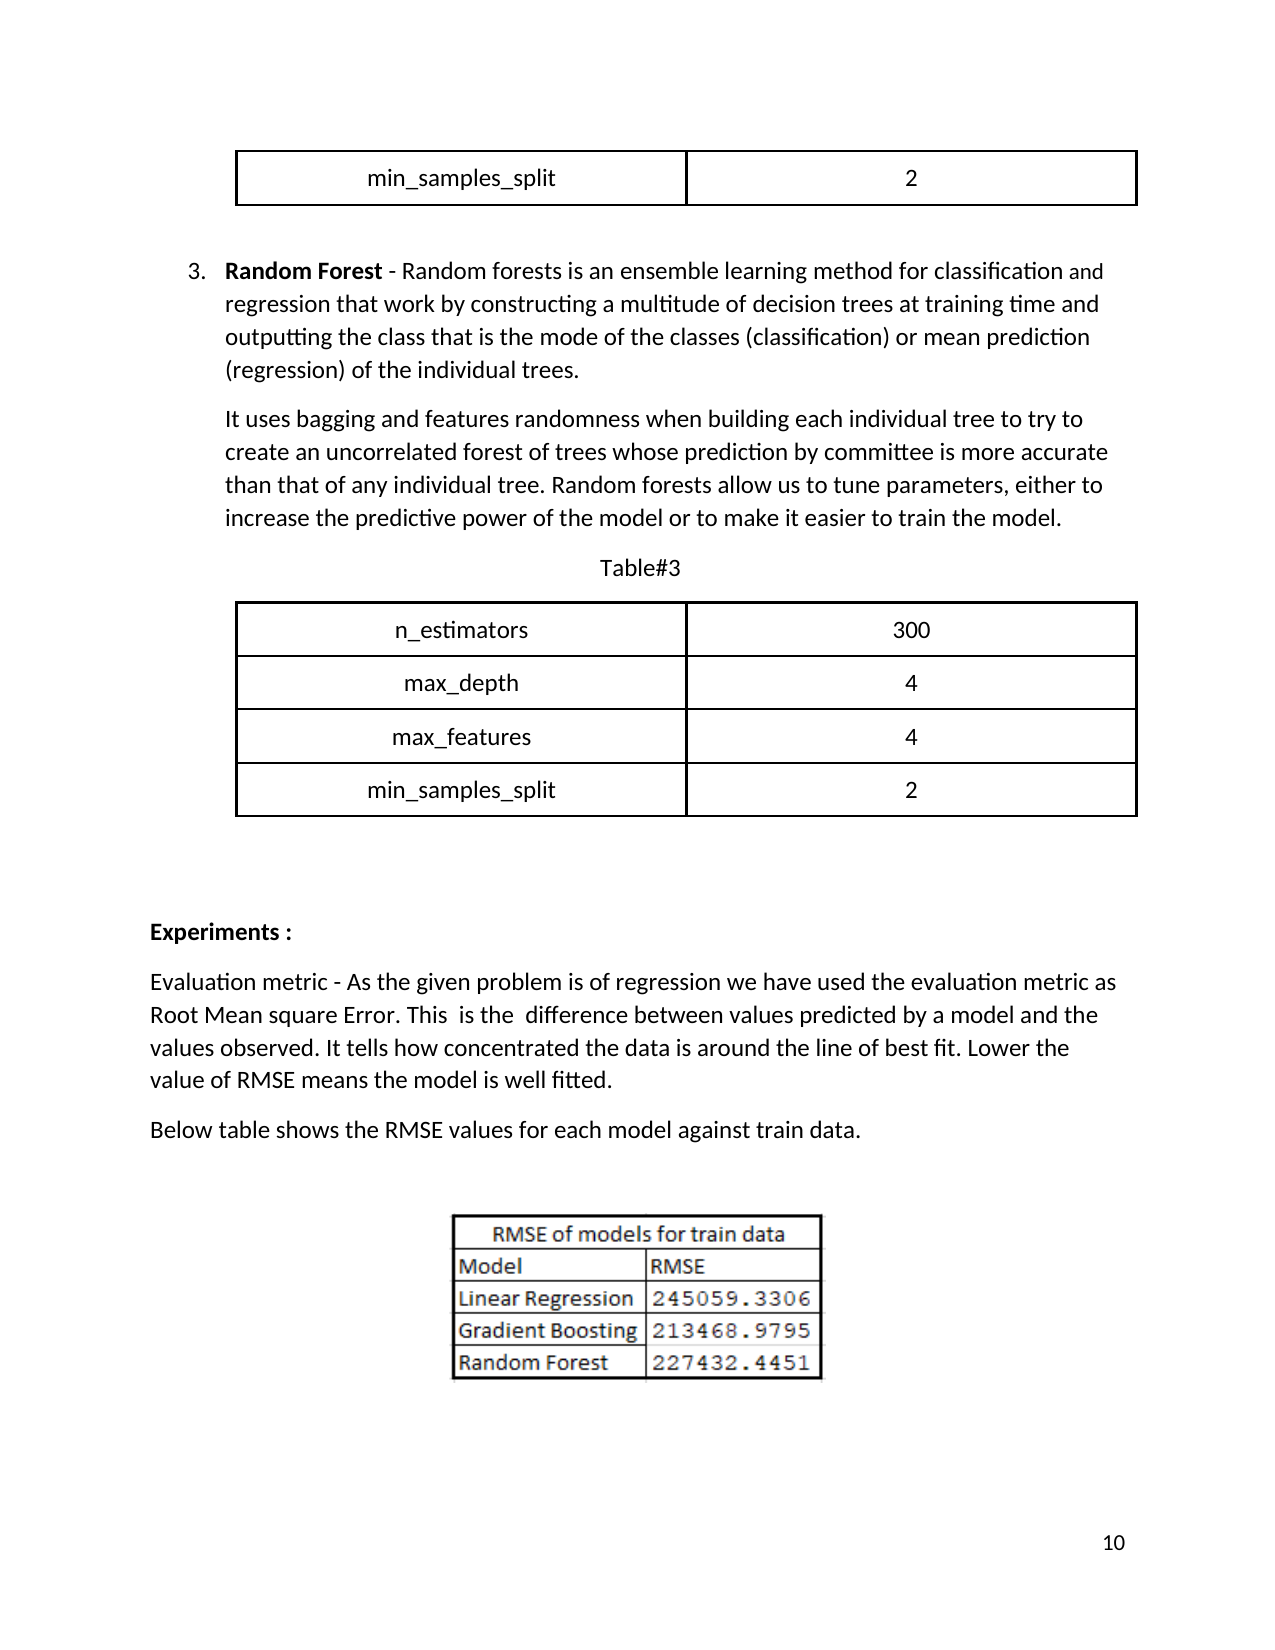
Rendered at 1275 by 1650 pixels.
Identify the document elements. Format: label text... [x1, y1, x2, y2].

table_cell min_samples_split [238, 152, 685, 203]
text Experiments : [150, 916, 1125, 947]
table_cell min_samples_split [238, 764, 685, 815]
table_cell 2 [688, 152, 1135, 203]
table_cell max_depth [238, 657, 685, 708]
table_cell 4 [688, 710, 1135, 762]
table_cell max_features [238, 710, 685, 762]
table_header 300 [688, 604, 1135, 655]
table_header n_estimators [238, 604, 685, 655]
text Below table shows the RMSE values for each model against train data. [150, 1114, 1125, 1145]
text Evaluation metric - As the given problem is of regression we have used the evaluation metric as Root Mean square Error. This is the difference between values predicted by a model and the values observed. It tells how concentrated the data is around the line of best fit. Lower the value of RMSE means the model is well fitted. [150, 966, 1125, 1095]
text It uses bagging and features randomness when building each individual tree to try to create an uncorrelated forest of trees whose prediction by committee is more accurate than that of any individual tree. Random forests allow us to tune parameters, either to increase the predictive power of the model or to make it easier to train the model. [225, 403, 1125, 533]
picture [449, 1213, 826, 1383]
table_cell 4 [688, 657, 1135, 708]
list Random Forest - Random forests is an ensemble learning method for classification and regression that work by constructing a multitude of decision trees at training time and outputting the class that is the mode of the classes (classification) or mean prediction (regression) of the individual trees. [187, 255, 1125, 384]
text Table#3 [225, 552, 1125, 582]
table_cell 2 [688, 764, 1135, 815]
